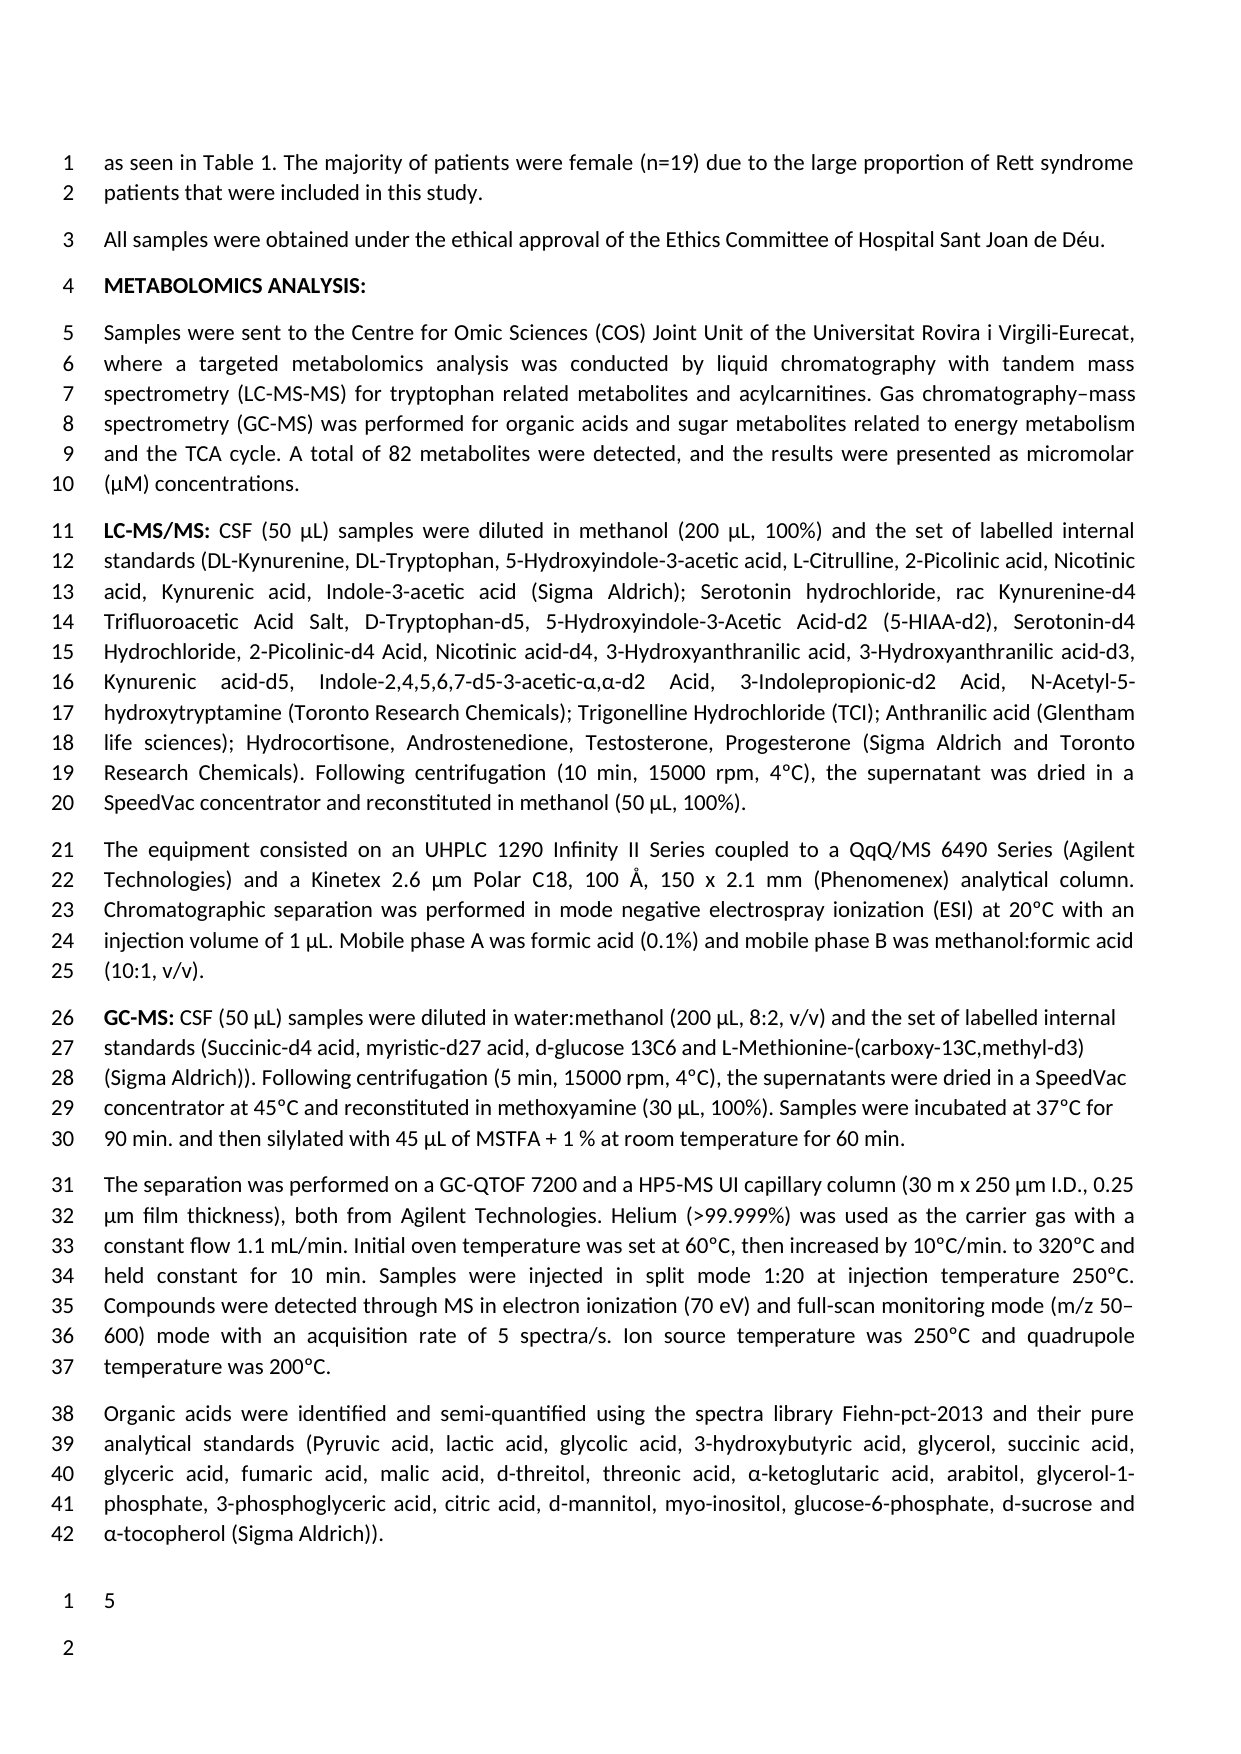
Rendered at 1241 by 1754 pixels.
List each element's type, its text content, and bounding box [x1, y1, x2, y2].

text METABOLOMICS ANALYSIS: [103, 272, 1137, 299]
subtitle GC-MS: CSF (50 μL) samples were diluted in water:methanol (200 μL, 8:2, v/v) and the set of labelled internal standards (Succinic-d4 acid, myristic-d27 acid, d-glucose 13C6 and L-Methionine-(carboxy-13C,methyl-d3) (Sigma Aldrich)). Following centrifugation (5 min, 15000 rpm, 4ºC), the supernatants were dried in a SpeedVac concentrator at 45ºC and reconstituted in methoxyamine (30 μL, 100%). Samples were incubated at 37ºC for 90 min. and then silylated with 45 μL of MSTFA + 1 % at room temperature for 60 min. [103, 1003, 1137, 1152]
text Organic acids were identified and semi-quantified using the spectra library Fiehn-pct-2013 and their pure analytical standards (Pyruvic acid, lactic acid, glycolic acid, 3-hydroxybutyric acid, glycerol, succinic acid, glyceric acid, fumaric acid, malic acid, d-threitol, threonic acid, α-ketoglutaric acid, arabitol, glycerol-1-phosphate, 3-phosphoglyceric acid, citric acid, d-mannitol, myo-inositol, glucose-6-phosphate, d-sucrose and α-tocopherol (Sigma Aldrich)). [103, 1399, 1137, 1547]
text The separation was performed on a GC-QTOF 7200 and a HP5-MS UI capillary column (30 m x 250 μm I.D., 0.25 μm film thickness), both from Agilent Technologies. Helium (>99.999%) was used as the carrier gas with a constant flow 1.1 mL/min. Initial oven temperature was set at 60ºC, then increased by 10ºC/min. to 320ºC and held constant for 10 min. Samples were injected in split mode 1:20 at injection temperature 250ºC. Compounds were detected through MS in electron ionization (70 eV) and full-scan monitoring mode (m/z 50–600) mode with an acquisition rate of 5 spectra/s. Ion source temperature was 250ºC and quadrupole temperature was 200ºC. [103, 1171, 1137, 1380]
text The equipment consisted on an UHPLC 1290 Infinity II Series coupled to a QqQ/MS 6490 Series (Agilent Technologies) and a Kinetex 2.6 μm Polar C18, 100 Å, 150 x 2.1 mm (Phenomenex) analytical column. Chromatographic separation was performed in mode negative electrospray ionization (ESI) at 20ºC with an injection volume of 1 μL. Mobile phase A was formic acid (0.1%) and mobile phase B was methanol:formic acid (10:1, v/v). [103, 835, 1137, 984]
text Samples were sent to the Centre for Omic Sciences (COS) Joint Unit of the Universitat Rovira i Virgili-Eurecat, where a targeted metabolomics analysis was conducted by liquid chromatography with tandem mass spectrometry (LC-MS-MS) for tryptophan related metabolites and acylcarnitines. Gas chromatography–mass spectrometry (GC-MS) was performed for organic acids and sugar metabolites related to energy metabolism and the TCA cycle. A total of 82 metabolites were detected, and the results were presented as micromolar (μM) concentrations. [103, 318, 1137, 497]
text All samples were obtained under the ethical approval of the Ethics Committee of Hospital Sant Joan de Déu. [103, 225, 1137, 253]
text LC-MS/MS: CSF (50 μL) samples were diluted in methanol (200 μL, 100%) and the set of labelled internal standards (DL-Kynurenine, DL-Tryptophan, 5-Hydroxyindole-3-acetic acid, L-Citrulline, 2-Picolinic acid, Nicotinic acid, Kynurenic acid, Indole-3-acetic acid (Sigma Aldrich); Serotonin hydrochloride, rac Kynurenine-d4 Trifluoroacetic Acid Salt, D-Tryptophan-d5, 5-Hydroxyindole-3-Acetic Acid-d2 (5-HIAA-d2), Serotonin-d4 Hydrochloride, 2-Picolinic-d4 Acid, Nicotinic acid-d4, 3-Hydroxyanthranilic acid, 3-Hydroxyanthranilic acid-d3, Kynurenic acid-d5, Indole-2,4,5,6,7-d5-3-acetic-α,α-d2 Acid, 3-Indolepropionic-d2 Acid, N-Acetyl-5-hydroxytryptamine (Toronto Research Chemicals); Trigonelline Hydrochloride (TCI); Anthranilic acid (Glentham life sciences); Hydrocortisone, Androstenedione, Testosterone, Progesterone (Sigma Aldrich and Toronto Research Chemicals). Following centrifugation (10 min, 15000 rpm, 4ºC), the supernatant was dried in a SpeedVac concentrator and reconstituted in methanol (50 μL, 100%). [103, 516, 1137, 816]
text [103, 148, 1137, 206]
